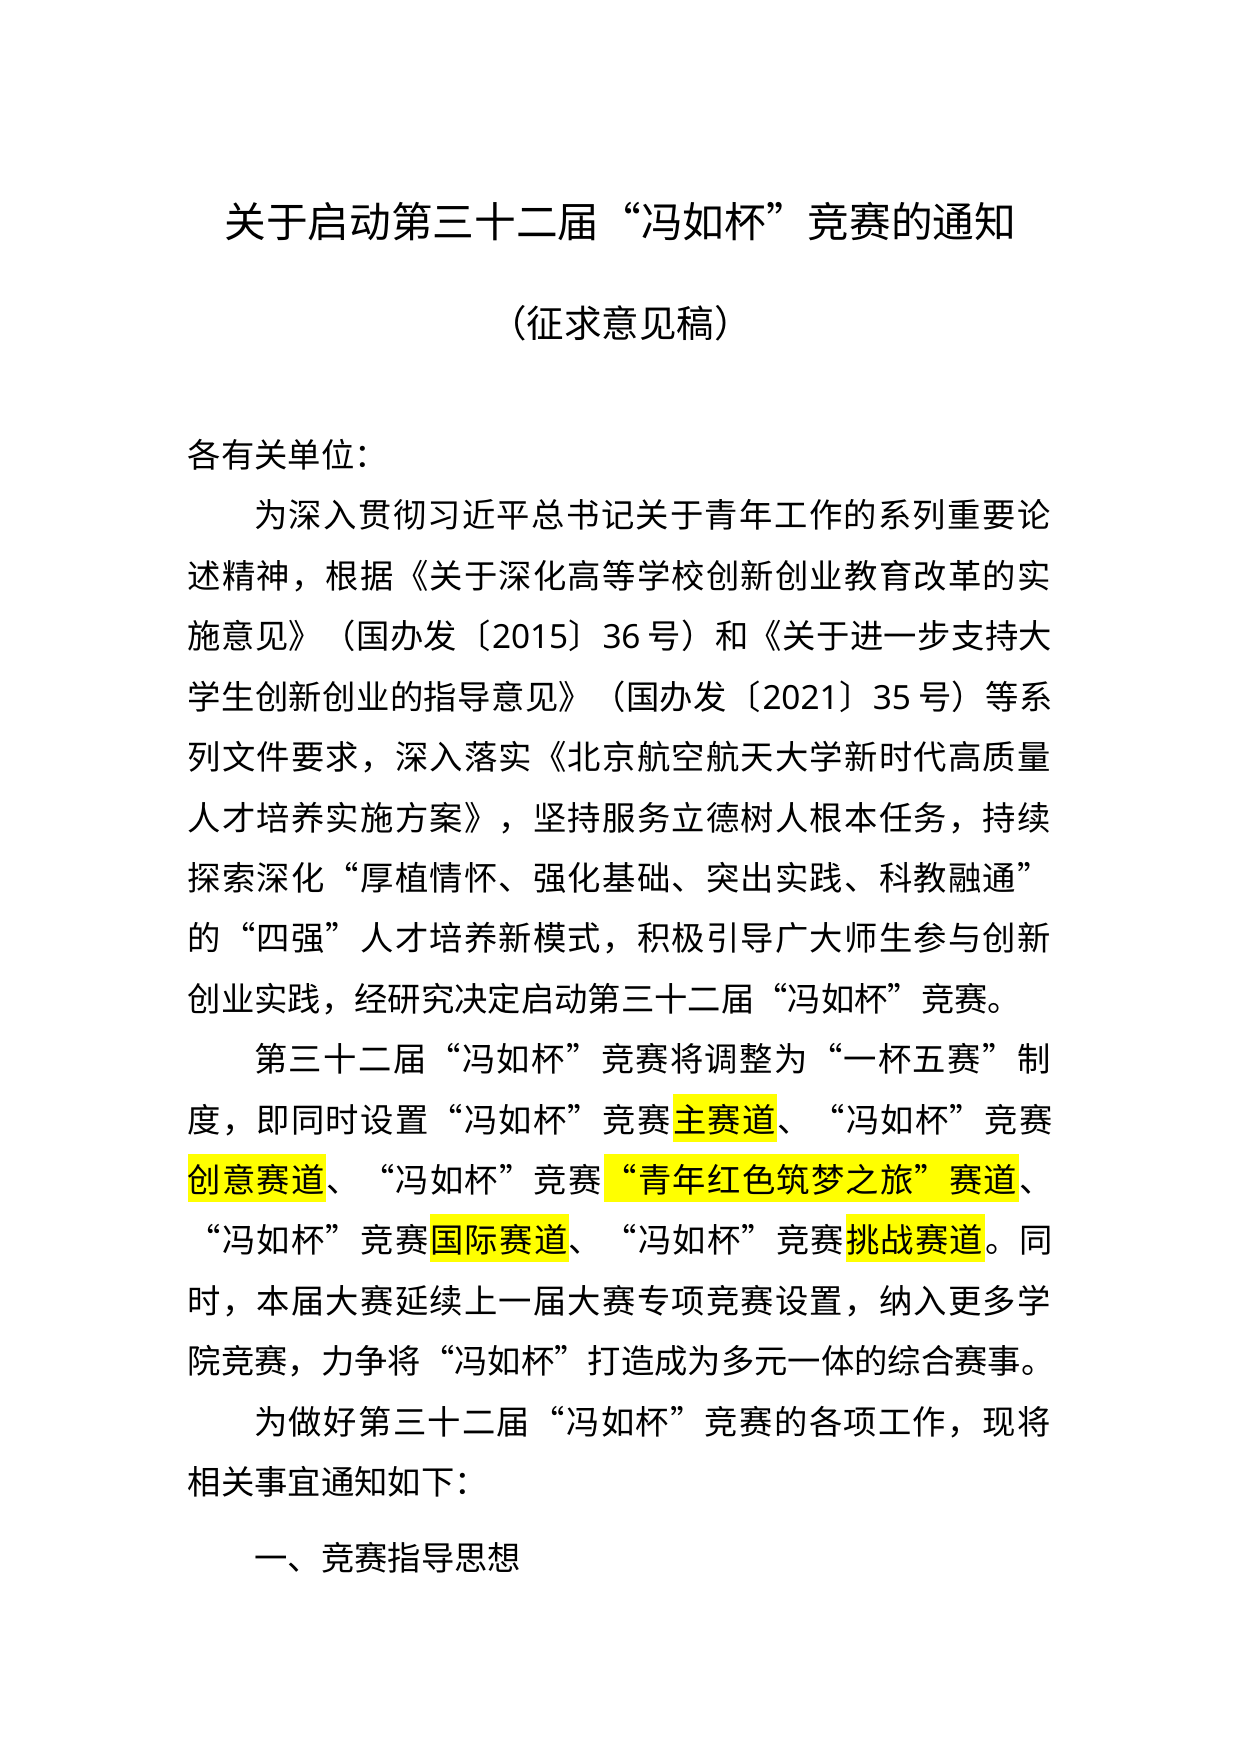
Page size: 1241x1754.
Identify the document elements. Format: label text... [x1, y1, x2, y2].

text 为做好第三十二届“冯如杯”竞赛的各项工作，现将相关事宜通知如下： [187, 1386, 1053, 1507]
text 关于启动第三十二届“冯如杯”竞赛的通知 [187, 187, 1053, 252]
text 各有关单位： [187, 419, 1053, 479]
text 一、竞赛指导思想 [187, 1523, 1053, 1588]
text 第三十二届“冯如杯”竞赛将调整为“一杯五赛”制度，即同时设置“冯如杯”竞赛主赛道、“冯如杯”竞赛创意赛道、“冯如杯”竞赛“青年红色筑梦之旅”赛道、“冯如杯”竞赛国际赛道、“冯如杯”竞赛挑战赛道。同时，本届大赛延续上一届大赛专项竞赛设置，纳入更多学院竞赛，力争将“冯如杯”打造成为多元一体的综合赛事。 [187, 1023, 1053, 1386]
text （征求意见稿） [187, 288, 1053, 353]
text 为深入贯彻习近平总书记关于青年工作的系列重要论述精神，根据《关于深化高等学校创新创业教育改革的实施意见》（国办发〔2015〕36号）和《关于进一步支持大学生创新创业的指导意见》（国办发〔2021〕35号）等系列文件要求，深入落实《北京航空航天大学新时代高质量人才培养实施方案》，坚持服务立德树人根本任务，持续探索深化“厚植情怀、强化基础、突出实践、科教融通”的“四强”人才培养新模式，积极引导广大师生参与创新创业实践，经研究决定启动第三十二届“冯如杯”竞赛。 [187, 479, 1053, 1023]
